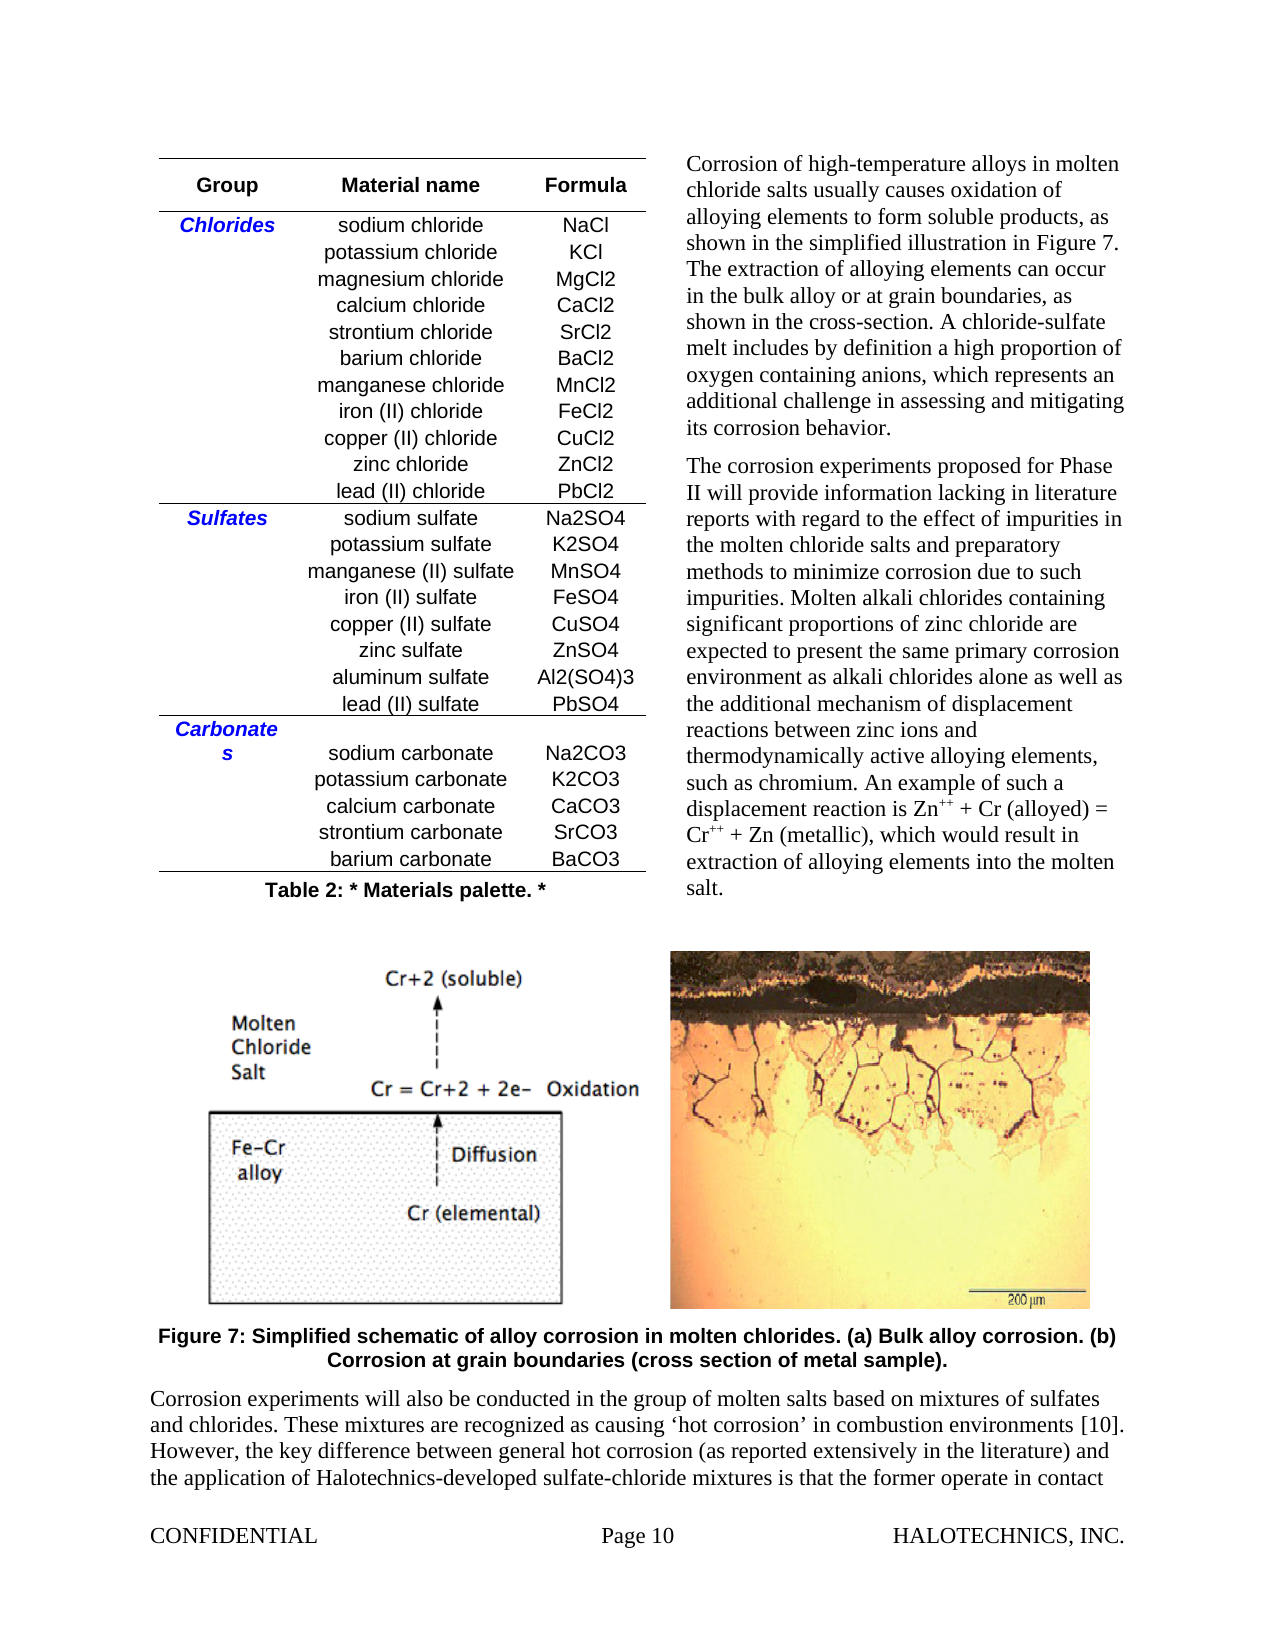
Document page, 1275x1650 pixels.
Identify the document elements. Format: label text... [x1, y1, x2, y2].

text Corrosion of high-temperature alloys in molten chloride salts usually causes oxidation of alloying elements to form soluble products, as shown in the simplified illustration in Figure 7. The extraction of alloying elements can occur in the bulk alloy or at grain boundaries, as shown in the cross-section. A chloride-sulfate melt includes by definition a high proportion of oxygen containing anions, which represents an additional challenge in assessing and mitigating its corrosion behavior. [666, 150, 1125, 440]
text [150, 1385, 1125, 1490]
picture [670, 951, 1090, 1312]
picture [185, 951, 665, 1312]
text The corrosion experiments proposed for Phase II will provide information lacking in literature reports with regard to the effect of impurities in the molten chloride salts and preparatory methods to minimize corrosion due to such impurities. Molten alkali chlorides containing significant proportions of zinc chloride are expected to present the same primary corrosion environment as alkali chlorides alone as well as the additional mechanism of displacement reactions between zinc ions and thermodynamically active alloying elements, such as chromium. An example of such a displacement reaction is Zn++ + Cr (alloyed) = Cr++ + Zn (metallic), which would result in extraction of alloying elements into the molten salt. [666, 452, 1125, 900]
